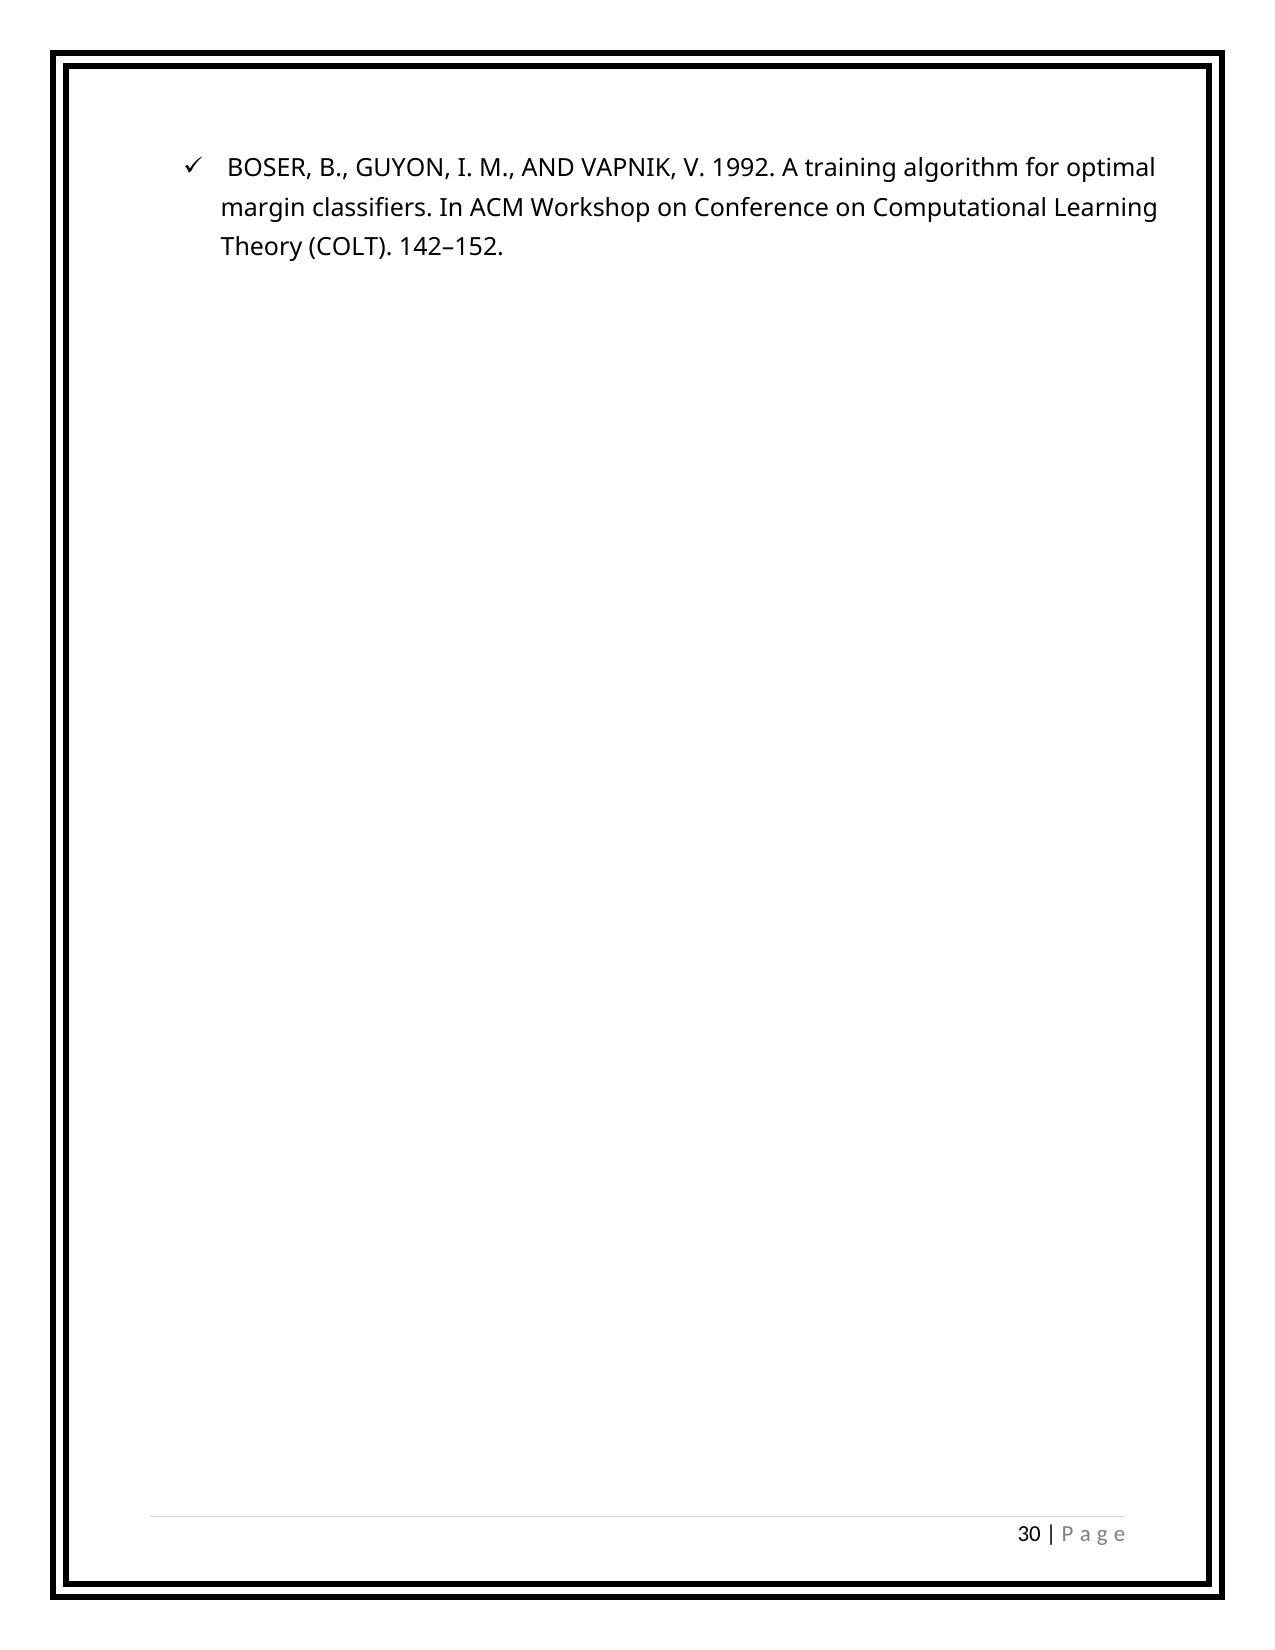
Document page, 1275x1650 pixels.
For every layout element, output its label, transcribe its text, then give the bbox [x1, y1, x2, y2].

list BOSER, B., GUYON, I. M., AND VAPNIK, V. 1992. A training algorithm for optimal margin classifiers. In ACM Workshop on Conference on Computational Learning Theory (COLT). 142–152. [183, 150, 1162, 262]
